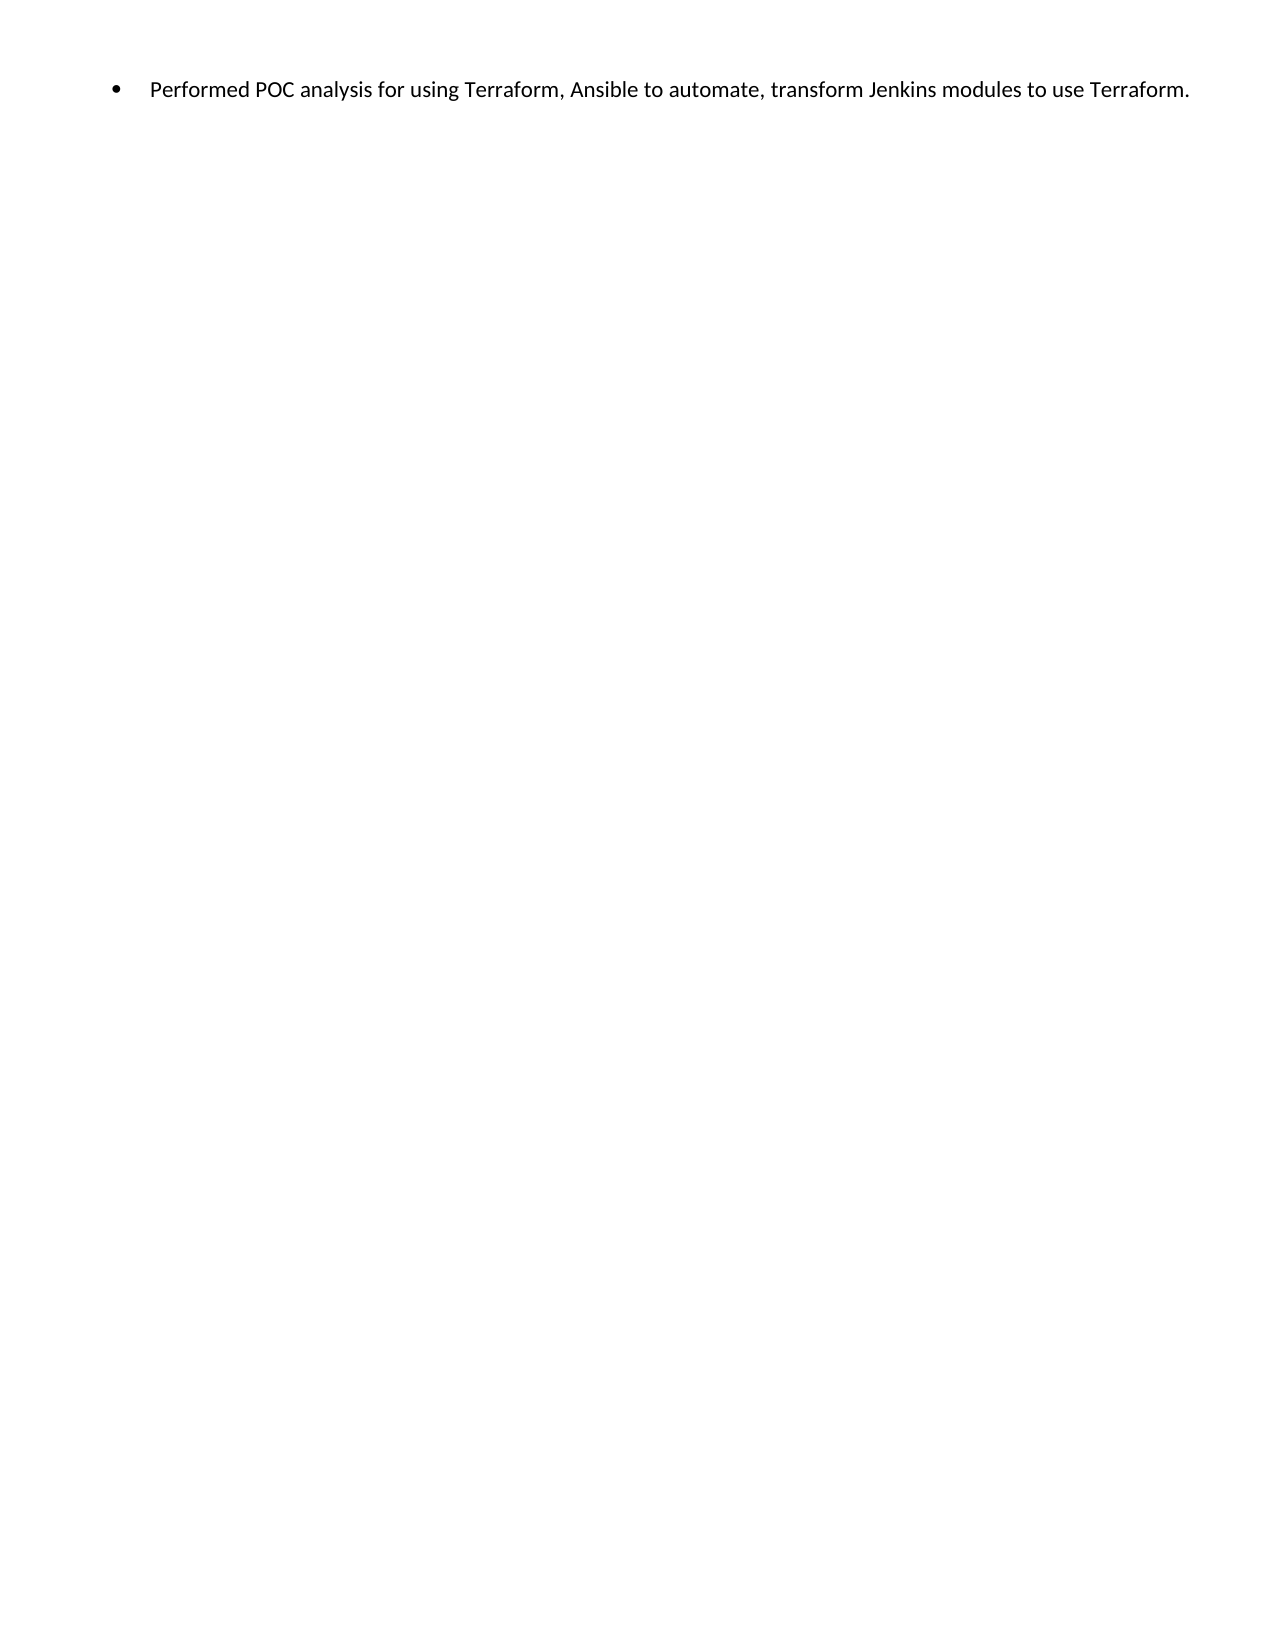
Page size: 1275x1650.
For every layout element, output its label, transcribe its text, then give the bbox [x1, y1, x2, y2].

list Performed POC analysis for using Terraform, Ansible to automate, transform Jenkins modules to use Terraform. [112, 75, 1210, 103]
